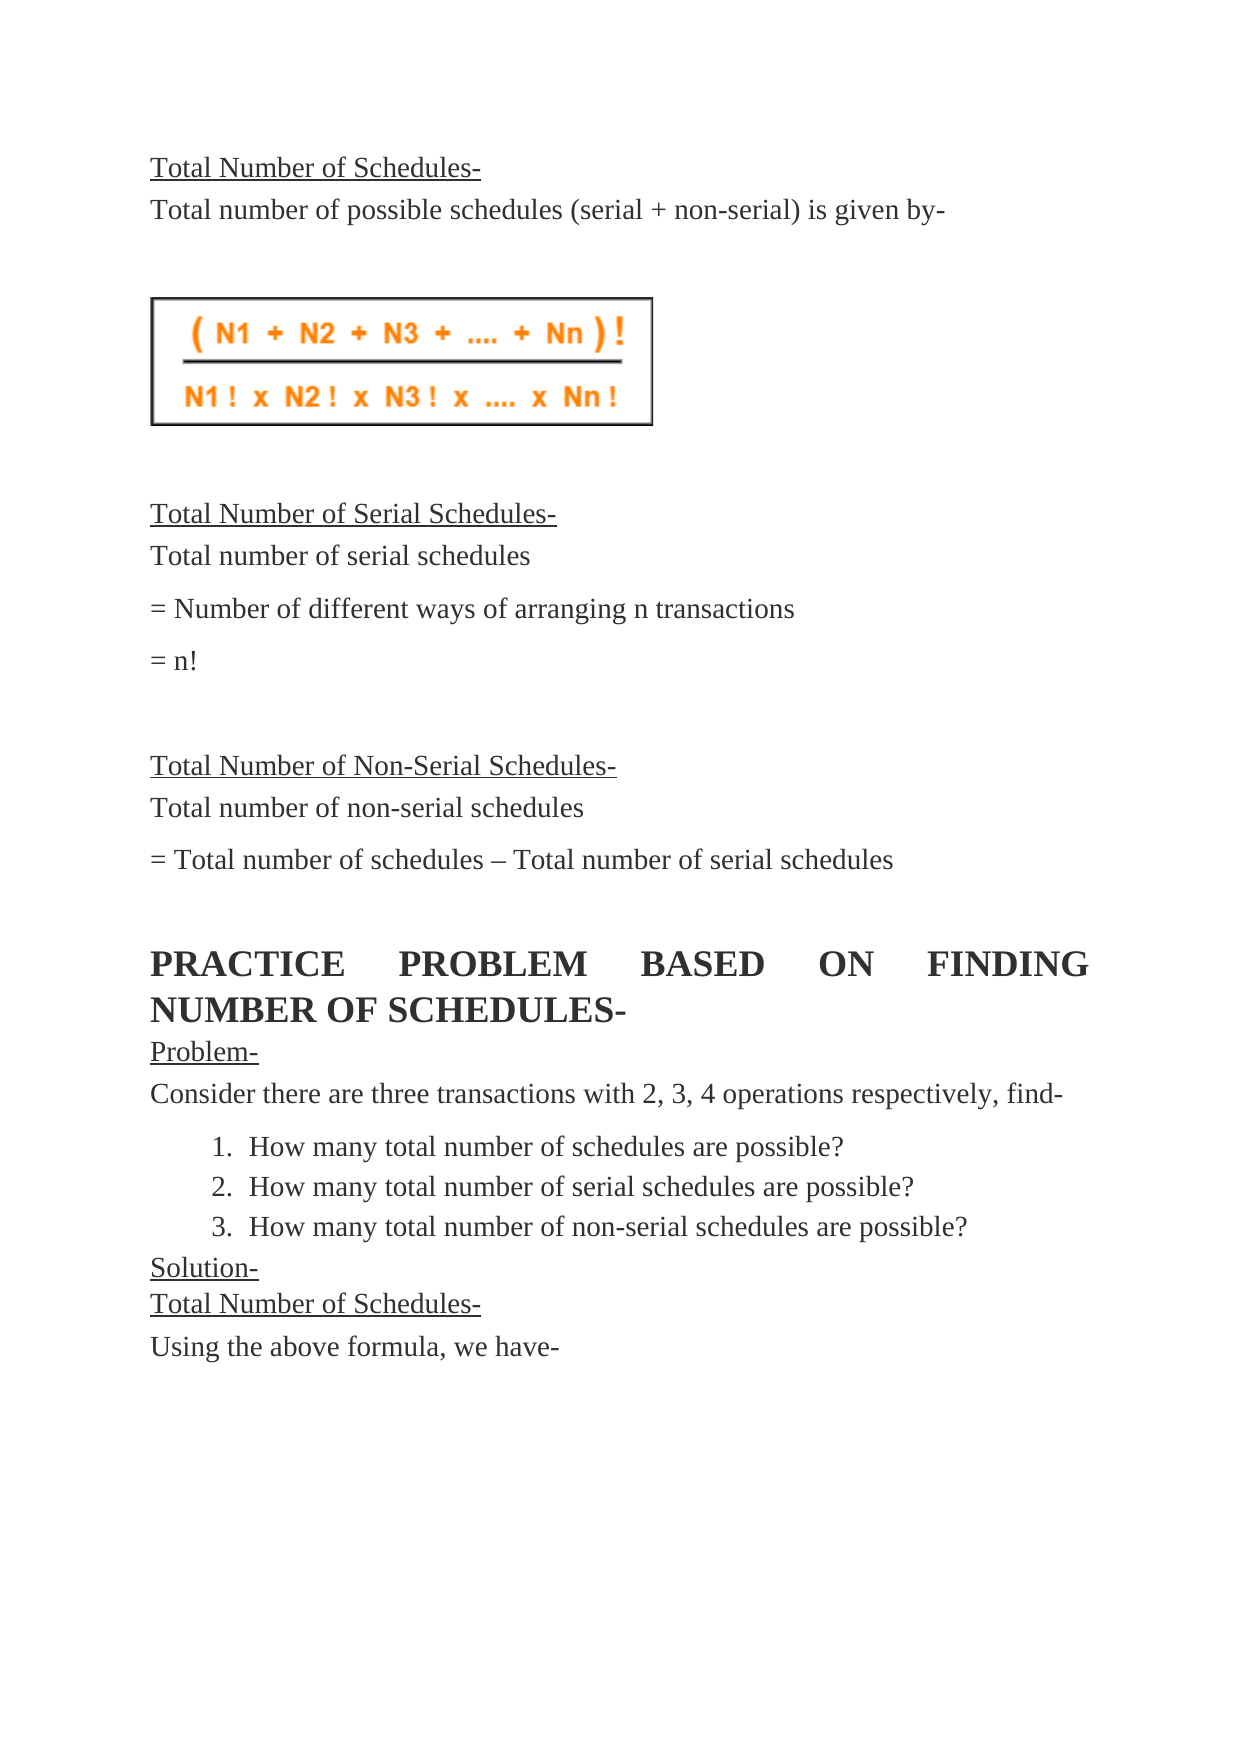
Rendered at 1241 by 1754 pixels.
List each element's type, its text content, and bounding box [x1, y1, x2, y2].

subtitle Solution- [150, 1250, 1090, 1284]
list How many total number of schedules are possible? [211, 1129, 1090, 1162]
subtitle Total Number of Schedules- [150, 1286, 1090, 1320]
subtitle Problem- [150, 1034, 1090, 1068]
subtitle PRACTICE PROBLEM BASED ON FINDING NUMBER OF SCHEDULES- [150, 941, 1090, 1031]
list How many total number of non-serial schedules are possible? [211, 1208, 1090, 1244]
list How many total number of serial schedules are possible? [211, 1169, 1090, 1202]
subtitle Total Number of Schedules- [150, 150, 1090, 183]
text = Total number of schedules – Total number of serial schedules [150, 842, 1090, 876]
text Using the above formula, we have- [150, 1329, 1090, 1362]
text Total number of non-serial schedules [150, 790, 1090, 824]
text Total number of possible schedules (serial + non-serial) is given by- [150, 192, 1090, 226]
text = Number of different ways of arranging n transactions [150, 591, 1090, 624]
subtitle Total Number of Non-Serial Schedules- [150, 748, 1090, 781]
text Total number of serial schedules [150, 538, 1090, 572]
text = n! [150, 643, 1090, 677]
subtitle Total Number of Serial Schedules- [150, 496, 1090, 530]
picture [150, 297, 654, 426]
text Consider there are three transactions with 2, 3, 4 operations respectively, find- [150, 1077, 1090, 1110]
